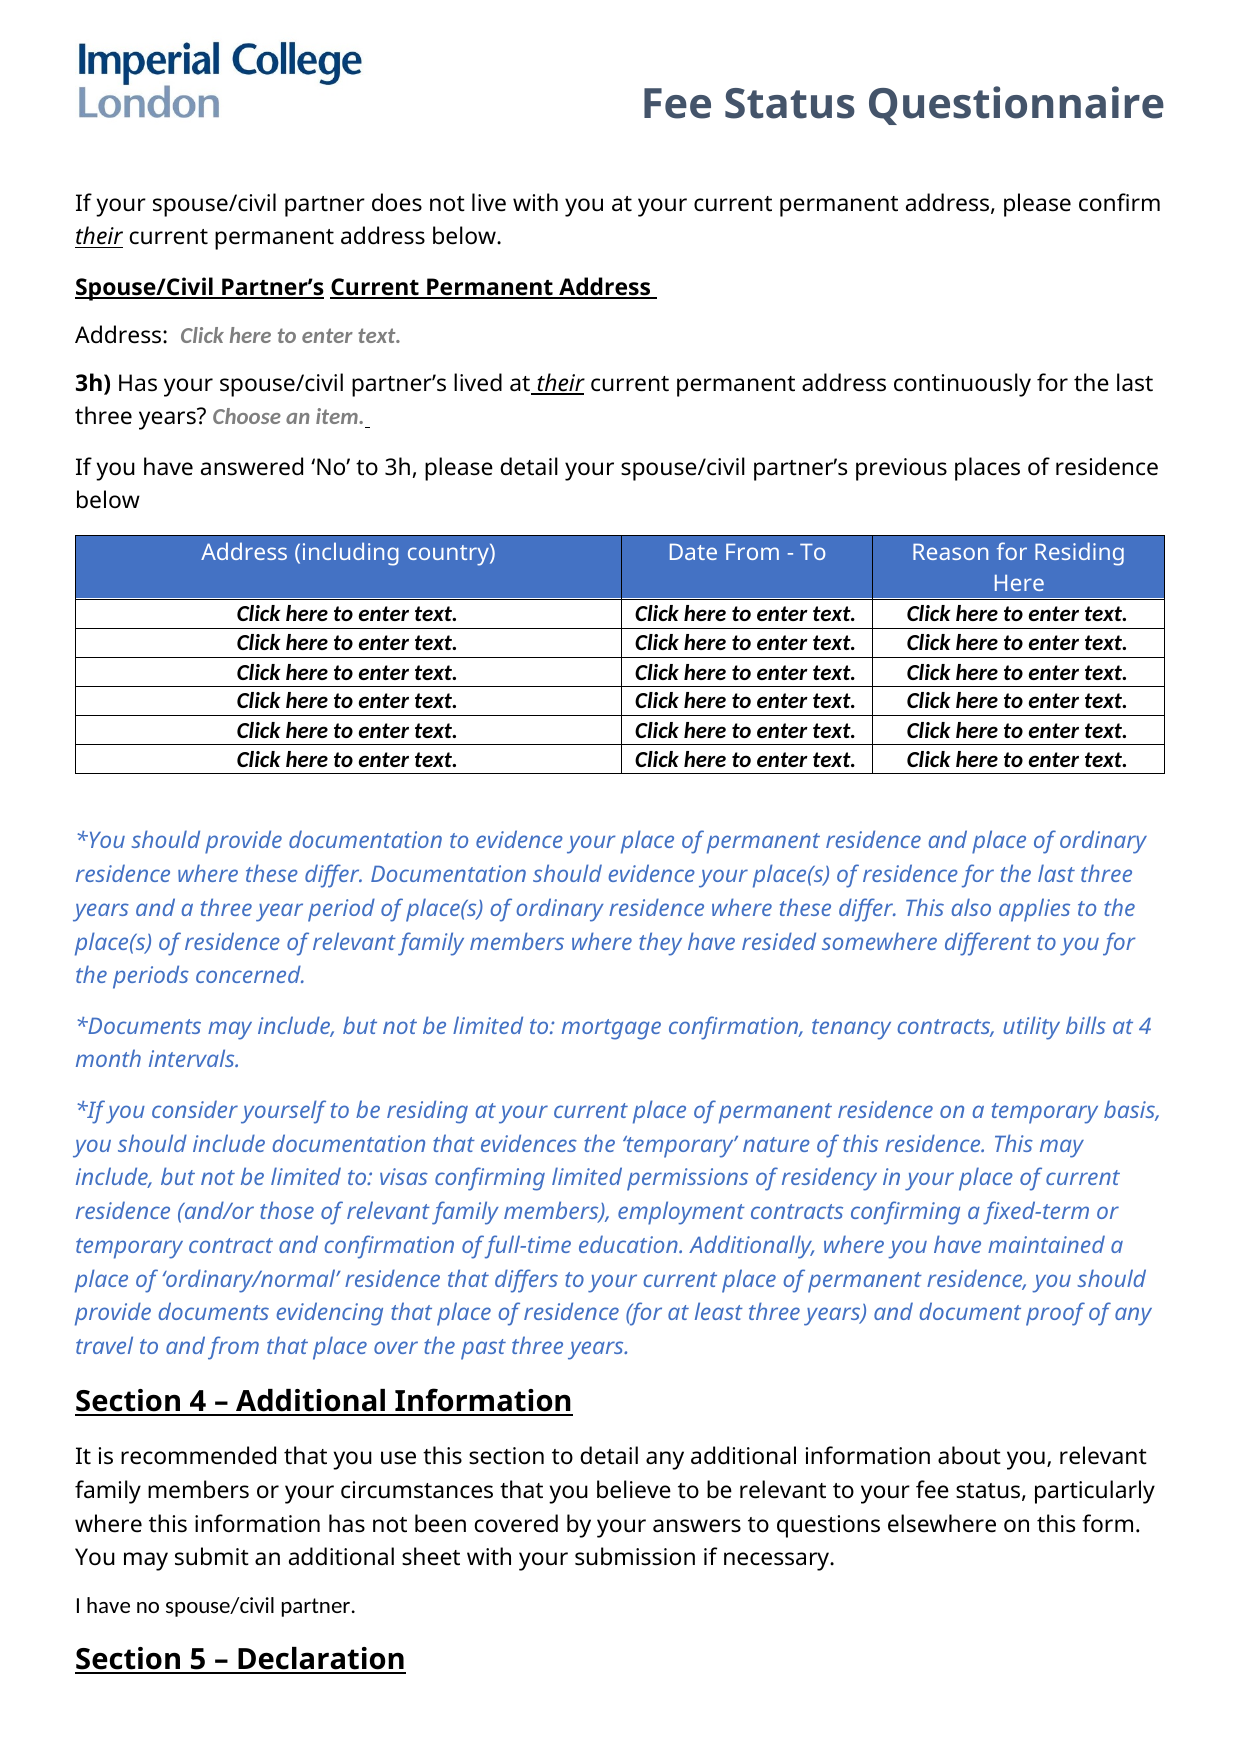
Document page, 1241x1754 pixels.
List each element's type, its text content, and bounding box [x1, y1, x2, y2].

table_cell [76, 745, 621, 773]
table_cell [76, 687, 621, 715]
text 3h) Has your spouse/civil partner’s lived at their current permanent address continuously for the last three years? [75, 367, 1165, 432]
picture [75, 32, 369, 125]
text Section 4 – Additional Information [75, 1381, 1165, 1420]
table_cell [622, 629, 872, 657]
table_cell [873, 716, 1164, 744]
text *If you consider yourself to be residing at your current place of permanent residence on a temporary basis, you should include documentation that evidences the ‘temporary’ nature of this residence. This may include, but not be limited to: visas confirming limited permissions of residency in your place of current residence (and/or those of relevant family members), employment contracts confirming a fixed-term or temporary contract and confirmation of full-time education. Additionally, where you have maintained a place of ‘ordinary/normal’ residence that differs to your current place of permanent residence, you should provide documents evidencing that place of residence (for at least three years) and document proof of any travel to and from that place over the past three years. [75, 1094, 1165, 1361]
text *Documents may include, but not be limited to: mortgage confirmation, tenancy contracts, utility bills at 4 month intervals. [75, 1010, 1165, 1075]
table_cell [76, 716, 621, 744]
table_cell [873, 745, 1164, 773]
table_cell [76, 600, 621, 627]
table_header Reason for Residing Here [873, 536, 1164, 598]
text If you have answered ‘No’ to 3h, please detail your spouse/civil partner’s previous places of residence below [75, 451, 1165, 516]
table_cell [622, 658, 872, 686]
table_cell [873, 600, 1164, 627]
text *You should provide documentation to evidence your place of permanent residence and place of ordinary residence where these differ. Documentation should evidence your place(s) of residence for the last three years and a three year period of place(s) of ordinary residence where these differ. This also applies to the place(s) of residence of relevant family members where they have resided somewhere different to you for the periods concerned. [75, 824, 1165, 991]
table_header Address (including country) [76, 536, 621, 598]
table_cell [622, 745, 872, 773]
text Spouse/Civil Partner’s Current Permanent Address [75, 271, 1165, 302]
table_cell [873, 658, 1164, 686]
table_header Date From - To [622, 536, 872, 598]
text Address: [75, 319, 1165, 350]
text Section 5 – Declaration [75, 1638, 1165, 1678]
text It is recommended that you use this section to detail any additional information about you, relevant family members or your circumstances that you believe to be relevant to your fee status, particularly where this information has not been covered by your answers to questions elsewhere on this form. You may submit an additional sheet with your submission if necessary. [75, 1440, 1165, 1572]
table_cell [76, 658, 621, 686]
text If your spouse/civil partner does not live with you at your current permanent address, please confirm their current permanent address below. [75, 187, 1165, 252]
table_cell [622, 716, 872, 744]
table_cell [622, 687, 872, 715]
table_cell [873, 687, 1164, 715]
table_cell [873, 629, 1164, 657]
table_cell [76, 629, 621, 657]
table_cell [622, 600, 872, 627]
